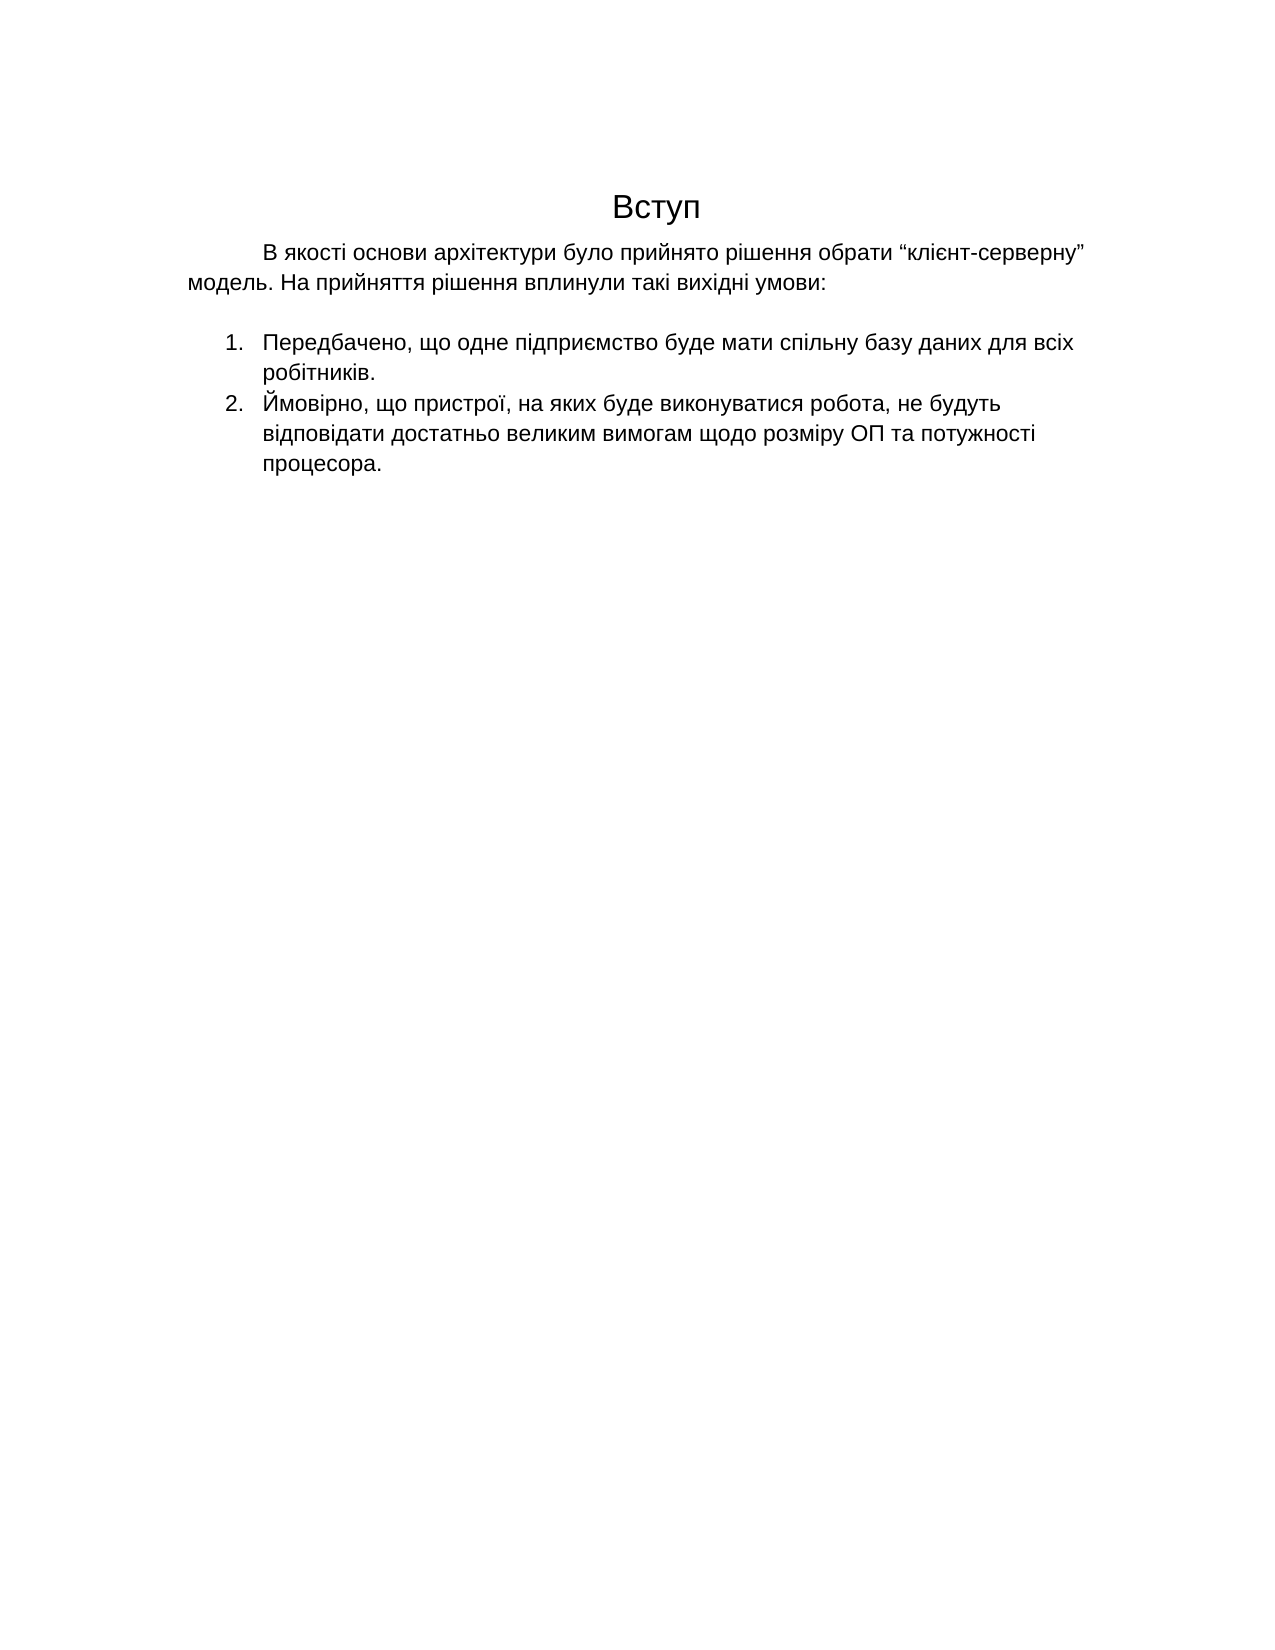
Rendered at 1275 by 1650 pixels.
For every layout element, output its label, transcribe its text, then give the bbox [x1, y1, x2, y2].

list Ймовірно, що пристрої, на яких буде виконуватися робота, не будуть відповідати достатньо великим вимогам щодо розміру ОП та потужності процесора. [225, 389, 1125, 476]
text В якості основи архітектури було прийнято рішення обрати “клієнт-серверну” модель. На прийняття рішення вплинули такі вихідні умови: [187, 238, 1125, 295]
list Передбачено, що одне підприємство буде мати спільну базу даних для всіх робітників. [225, 329, 1125, 386]
subtitle Вступ [187, 187, 1125, 226]
